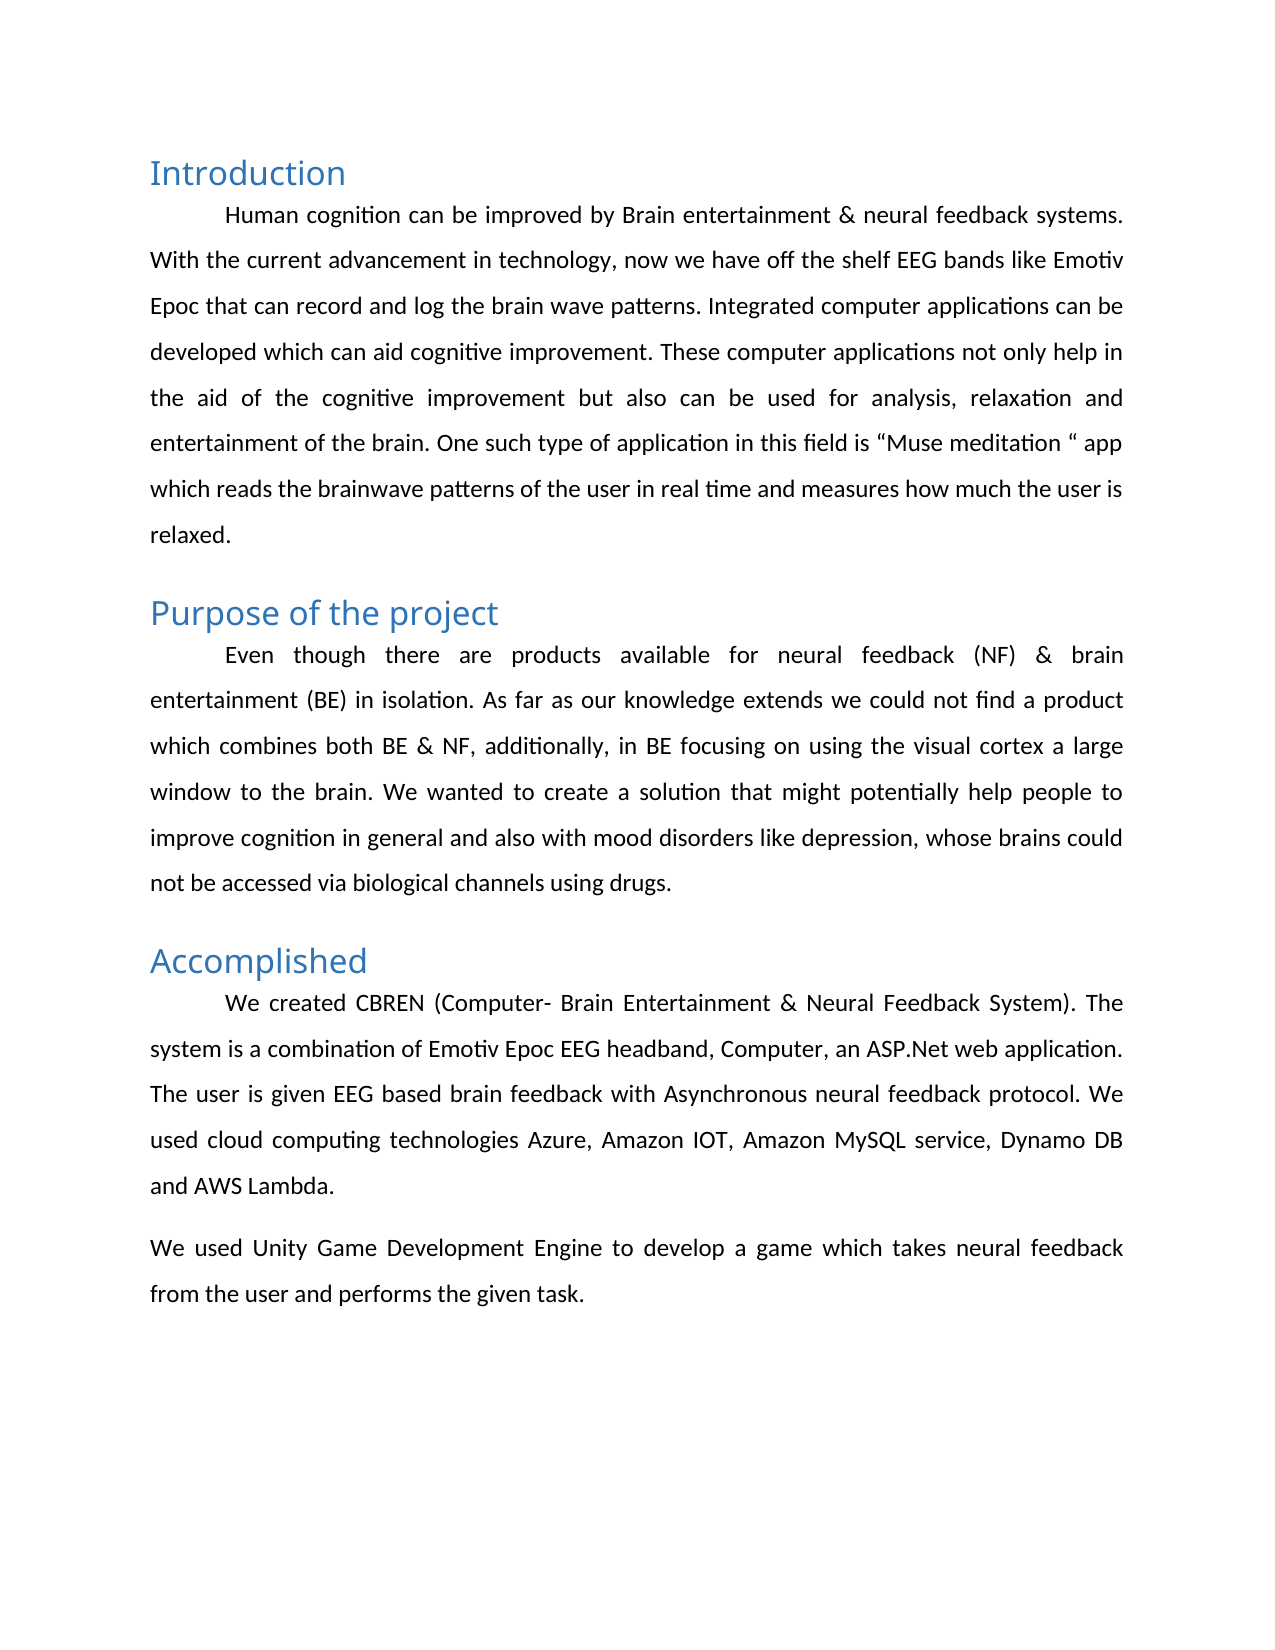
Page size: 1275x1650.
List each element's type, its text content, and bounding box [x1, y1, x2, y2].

text We used Unity Game Development Engine to develop a game which takes neural feedback from the user and performs the given task. [150, 1232, 1125, 1309]
subtitle Purpose of the project [150, 590, 1125, 635]
text Even though there are products available for neural feedback (NF) & brain entertainment (BE) in isolation. As far as our knowledge extends we could not find a product which combines both BE & NF, additionally, in BE focusing on using the visual cortex a large window to the brain. We wanted to create a solution that might potentially help people to improve cognition in general and also with mood disorders like depression, whose brains could not be accessed via biological channels using drugs. [150, 639, 1125, 898]
text Human cognition can be improved by Brain entertainment & neural feedback systems. With the current advancement in technology, now we have off the shelf EEG bands like Emotiv Epoc that can record and log the brain wave patterns. Integrated computer applications can be developed which can aid cognitive improvement. These computer applications not only help in the aid of the cognitive improvement but also can be used for analysis, relaxation and entertainment of the brain. One such type of application in this field is “Muse meditation “ app which reads the brainwave patterns of the user in real time and measures how much the user is relaxed. [150, 199, 1125, 549]
subtitle Introduction [150, 150, 1125, 195]
subtitle Accomplished [150, 938, 1125, 983]
text We created CBREN (Computer- Brain Entertainment & Neural Feedback System). The system is a combination of Emotiv Epoc EEG headband, Computer, an ASP.Net web application. The user is given EEG based brain feedback with Asynchronous neural feedback protocol. We used cloud computing technologies Azure, Amazon IOT, Amazon MySQL service, Dynamo DB and AWS Lambda. [150, 987, 1125, 1201]
